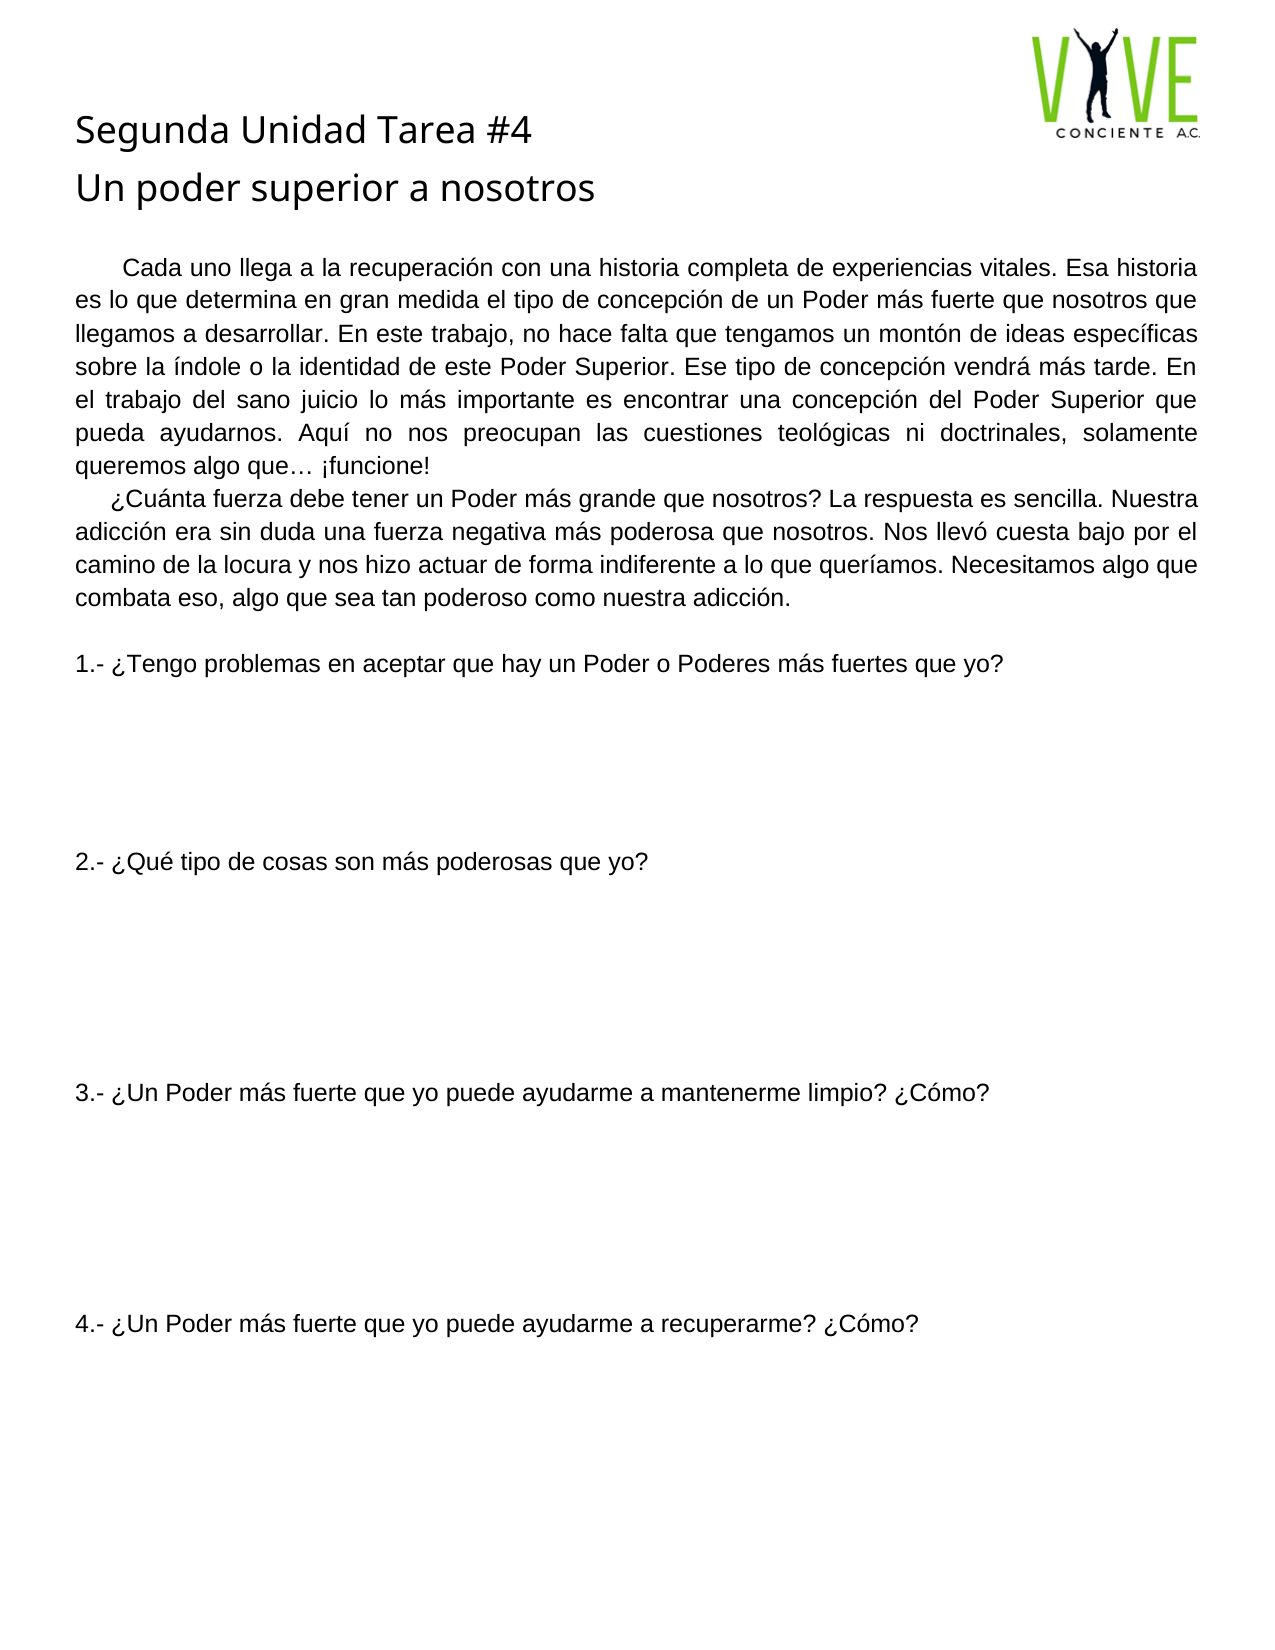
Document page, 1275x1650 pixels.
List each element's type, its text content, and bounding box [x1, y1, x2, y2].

picture [1026, 26, 1200, 103]
list ¿Cuánta fuerza debe tener un Poder más grande que nosotros? La respuesta es sencilla. Nuestra adicción era sin duda una fuerza negativa más poderosa que nosotros. Nos llevó cuesta bajo por el camino de la locura y nos hizo actuar de forma indiferente a lo que queríamos. Necesitamos algo que combata eso, algo que sea tan poderoso como nuestra adicción. [75, 484, 1200, 611]
list Segunda Unidad Tarea #4 [75, 103, 1200, 154]
list 1.- ¿Tengo problemas en aceptar que hay un Poder o Poderes más fuertes que yo? [75, 649, 1200, 677]
list Un poder superior a nosotros [75, 162, 1200, 213]
list Cada uno llega a la recuperación con una historia completa de experiencias vitales. Esa historia es lo que determina en gran medida el tipo de concepción de un Poder más fuerte que nosotros que llegamos a desarrollar. En este trabajo, no hace falta que tengamos un montón de ideas específicas sobre la índole o la identidad de este Poder Superior. Ese tipo de concepción vendrá más tarde. En el trabajo del sano juicio lo más importante es encontrar una concepción del Poder Superior que pueda ayudarnos. Aquí no nos preocupan las cuestiones teológicas ni doctrinales, solamente queremos algo que… ¡funcione! [75, 252, 1200, 479]
list 3.- ¿Un Poder más fuerte que yo puede ayudarme a mantenerme limpio? ¿Cómo? [75, 1078, 1200, 1107]
list 4.- ¿Un Poder más fuerte que yo puede ayudarme a recuperarme? ¿Cómo? [75, 1309, 1200, 1338]
list 2.- ¿Qué tipo de cosas son más poderosas que yo? [75, 847, 1200, 876]
